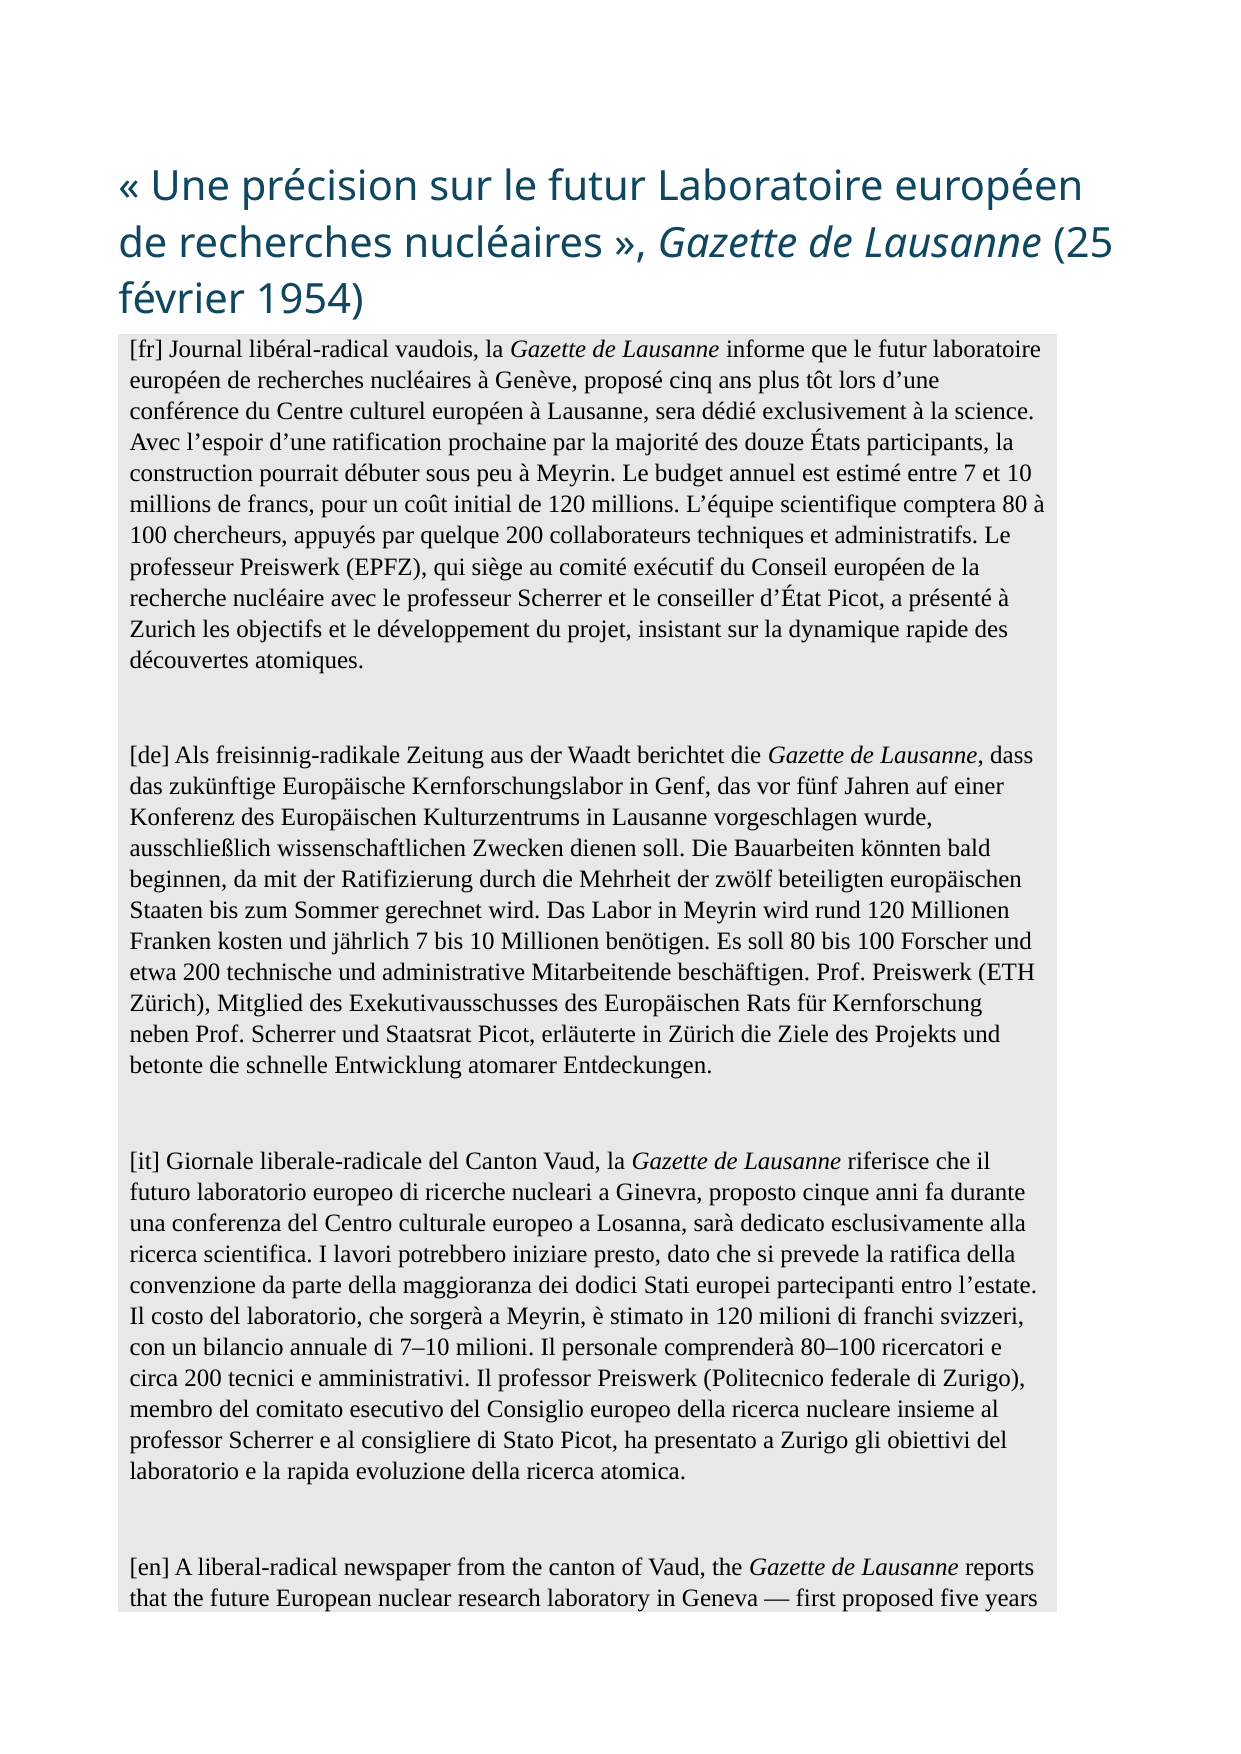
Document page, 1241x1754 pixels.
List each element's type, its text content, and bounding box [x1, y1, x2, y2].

table_header [fr] Journal libéral-radical vaudois, la Gazette de Lausanne informe que le futur laboratoire européen de recherches nucléaires à Genève, proposé cinq ans plus tôt lors d’une conférence du Centre culturel européen à Lausanne, sera dédié exclusivement à la science. Avec l’espoir d’une ratification prochaine par la majorité des douze États participants, la construction pourrait débuter sous peu à Meyrin. Le budget annuel est estimé entre 7 et 10 millions de francs, pour un coût initial de 120 millions. L’équipe scientifique comptera 80 à 100 chercheurs, appuyés par quelque 200 collaborateurs techniques et administratifs. Le professeur Preiswerk (EPFZ), qui siège au comité exécutif du Conseil européen de la recherche nucléaire avec le professeur Scherrer et le conseiller d’État Picot, a présenté à Zurich les objectifs et le développement du projet, insistant sur la dynamique rapide des découvertes atomiques. [118, 334, 1057, 740]
table_cell [de] Als freisinnig-radikale Zeitung aus der Waadt berichtet die Gazette de Lausanne, dass das zukünftige Europäische Kernforschungslabor in Genf, das vor fünf Jahren auf einer Konferenz des Europäischen Kulturzentrums in Lausanne vorgeschlagen wurde, ausschließlich wissenschaftlichen Zwecken dienen soll. Die Bauarbeiten könnten bald beginnen, da mit der Ratifizierung durch die Mehrheit der zwölf beteiligten europäischen Staaten bis zum Sommer gerechnet wird. Das Labor in Meyrin wird rund 120 Millionen Franken kosten und jährlich 7 bis 10 Millionen benötigen. Es soll 80 bis 100 Forscher und etwa 200 technische und administrative Mitarbeitende beschäftigen. Prof. Preiswerk (ETH Zürich), Mitglied des Exekutivausschusses des Europäischen Rats für Kernforschung neben Prof. Scherrer und Staatsrat Picot, erläuterte in Zürich die Ziele des Projekts und betonte die schnelle Entwicklung atomarer Entdeckungen. [118, 740, 1057, 1146]
table_cell [it] Giornale liberale-radicale del Canton Vaud, la Gazette de Lausanne riferisce che il futuro laboratorio europeo di ricerche nucleari a Ginevra, proposto cinque anni fa durante una conferenza del Centro culturale europeo a Losanna, sarà dedicato esclusivamente alla ricerca scientifica. I lavori potrebbero iniziare presto, dato che si prevede la ratifica della convenzione da parte della maggioranza dei dodici Stati europei partecipanti entro l’estate. Il costo del laboratorio, che sorgerà a Meyrin, è stimato in 120 milioni di franchi svizzeri, con un bilancio annuale di 7–10 milioni. Il personale comprenderà 80–100 ricercatori e circa 200 tecnici e amministrativi. Il professor Preiswerk (Politecnico federale di Zurigo), membro del comitato esecutivo del Consiglio europeo della ricerca nucleare insieme al professor Scherrer e al consigliere di Stato Picot, ha presentato a Zurigo gli obiettivi del laboratorio e la rapida evoluzione della ricerca atomica. [118, 1146, 1057, 1552]
subtitle « Une précision sur le futur Laboratoire européen de recherches nucléaires », Gazette de Lausanne (25 février 1954) [118, 156, 1122, 326]
